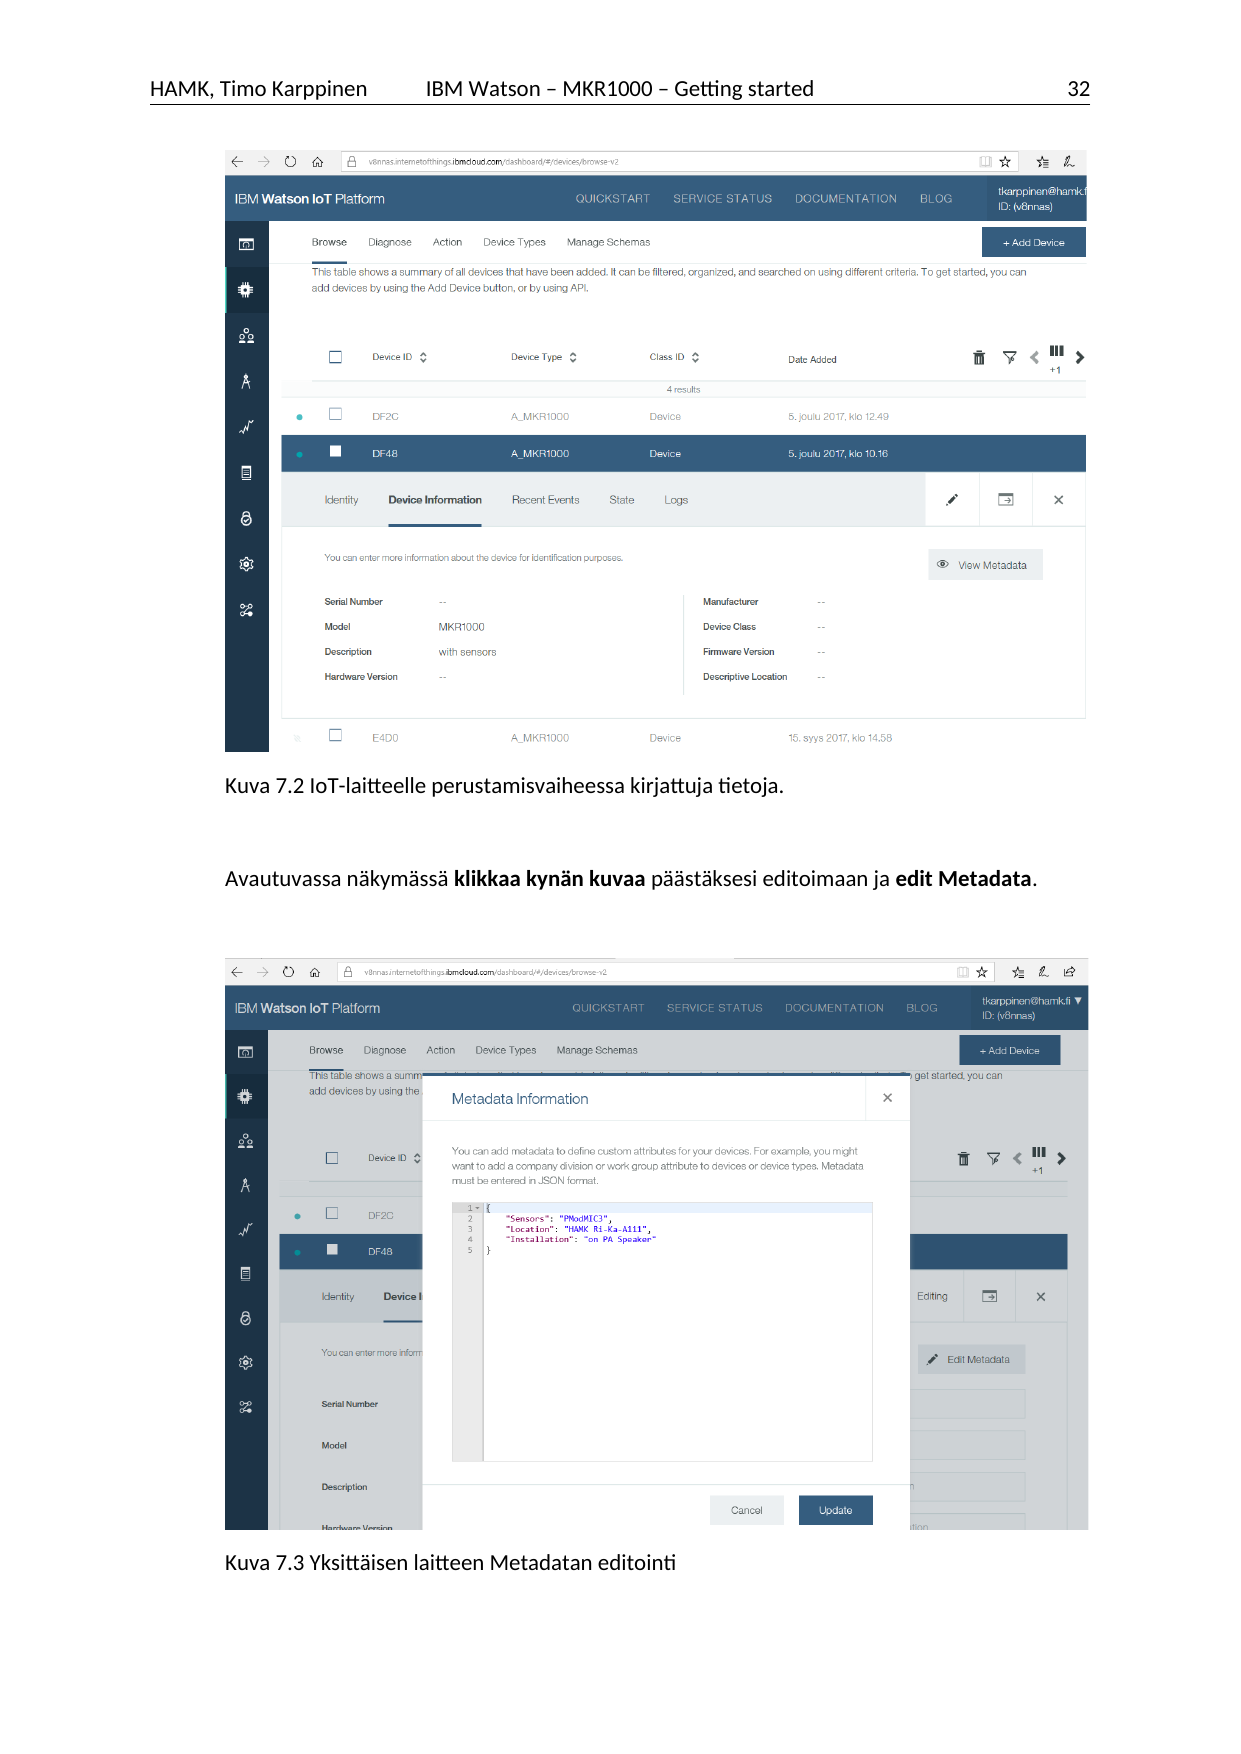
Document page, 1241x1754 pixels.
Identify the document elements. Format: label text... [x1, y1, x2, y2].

text Kuva 7.3 Yksittäisen laitteen Metadatan editointi [225, 1548, 1090, 1576]
text Avautuvassa näkymässä klikkaa kynän kuvaa päästäksesi editoimaan ja edit Metadata. [225, 864, 1090, 893]
picture [225, 150, 1087, 752]
text Kuva 7.2 IoT-laitteelle perustamisvaiheessa kirjattuja tietoja. [225, 771, 1090, 799]
picture [225, 958, 1089, 1530]
